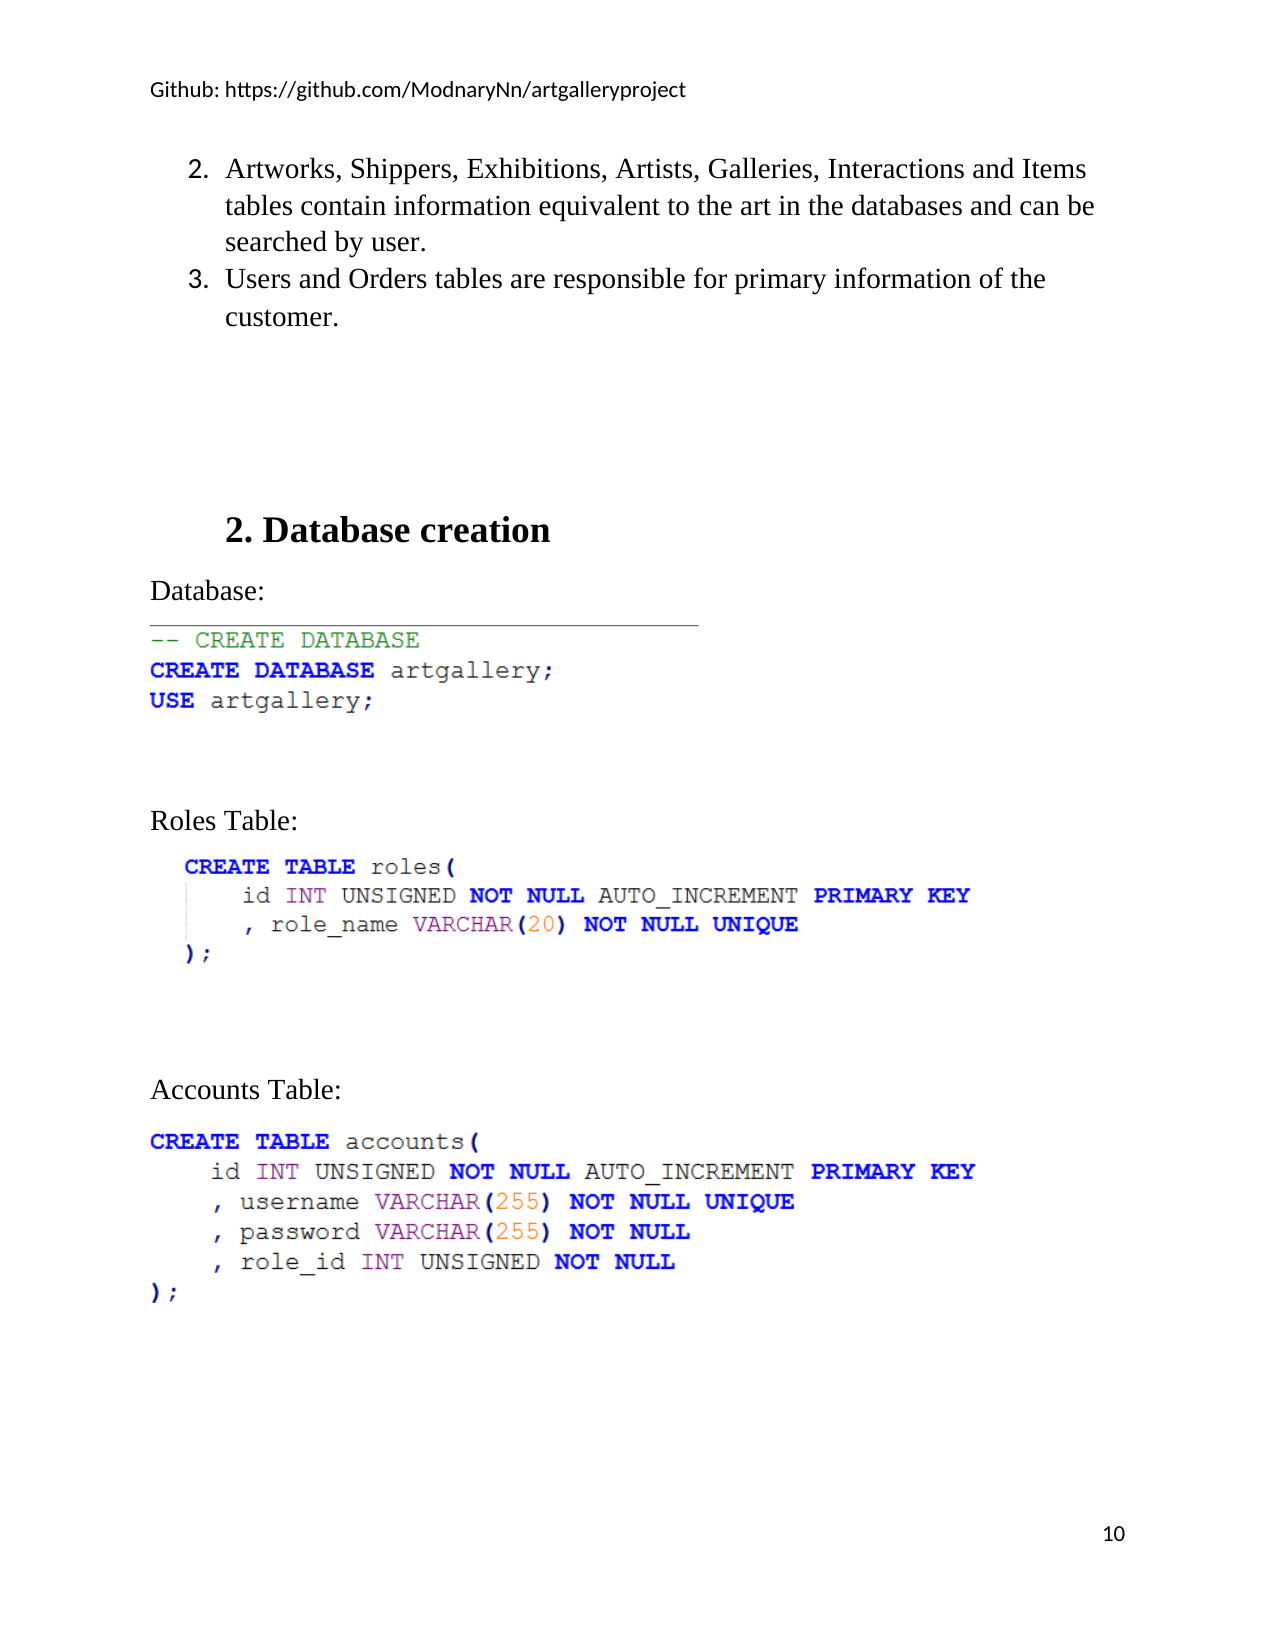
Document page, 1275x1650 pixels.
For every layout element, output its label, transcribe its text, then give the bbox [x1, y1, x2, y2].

list Users and Orders tables are responsible for primary information of the customer. [187, 261, 1125, 332]
text Database: [150, 573, 1125, 607]
text Roles Table: [150, 803, 1125, 838]
list Database creation [225, 507, 1125, 550]
picture [150, 838, 1125, 1002]
picture [150, 1124, 1079, 1303]
text Accounts Table: [150, 1072, 1125, 1106]
list Artworks, Shippers, Exhibitions, Artists, Galleries, Interactions and Items tables contain information equivalent to the art in the databases and can be searched by user. [187, 150, 1125, 258]
picture [150, 625, 699, 733]
